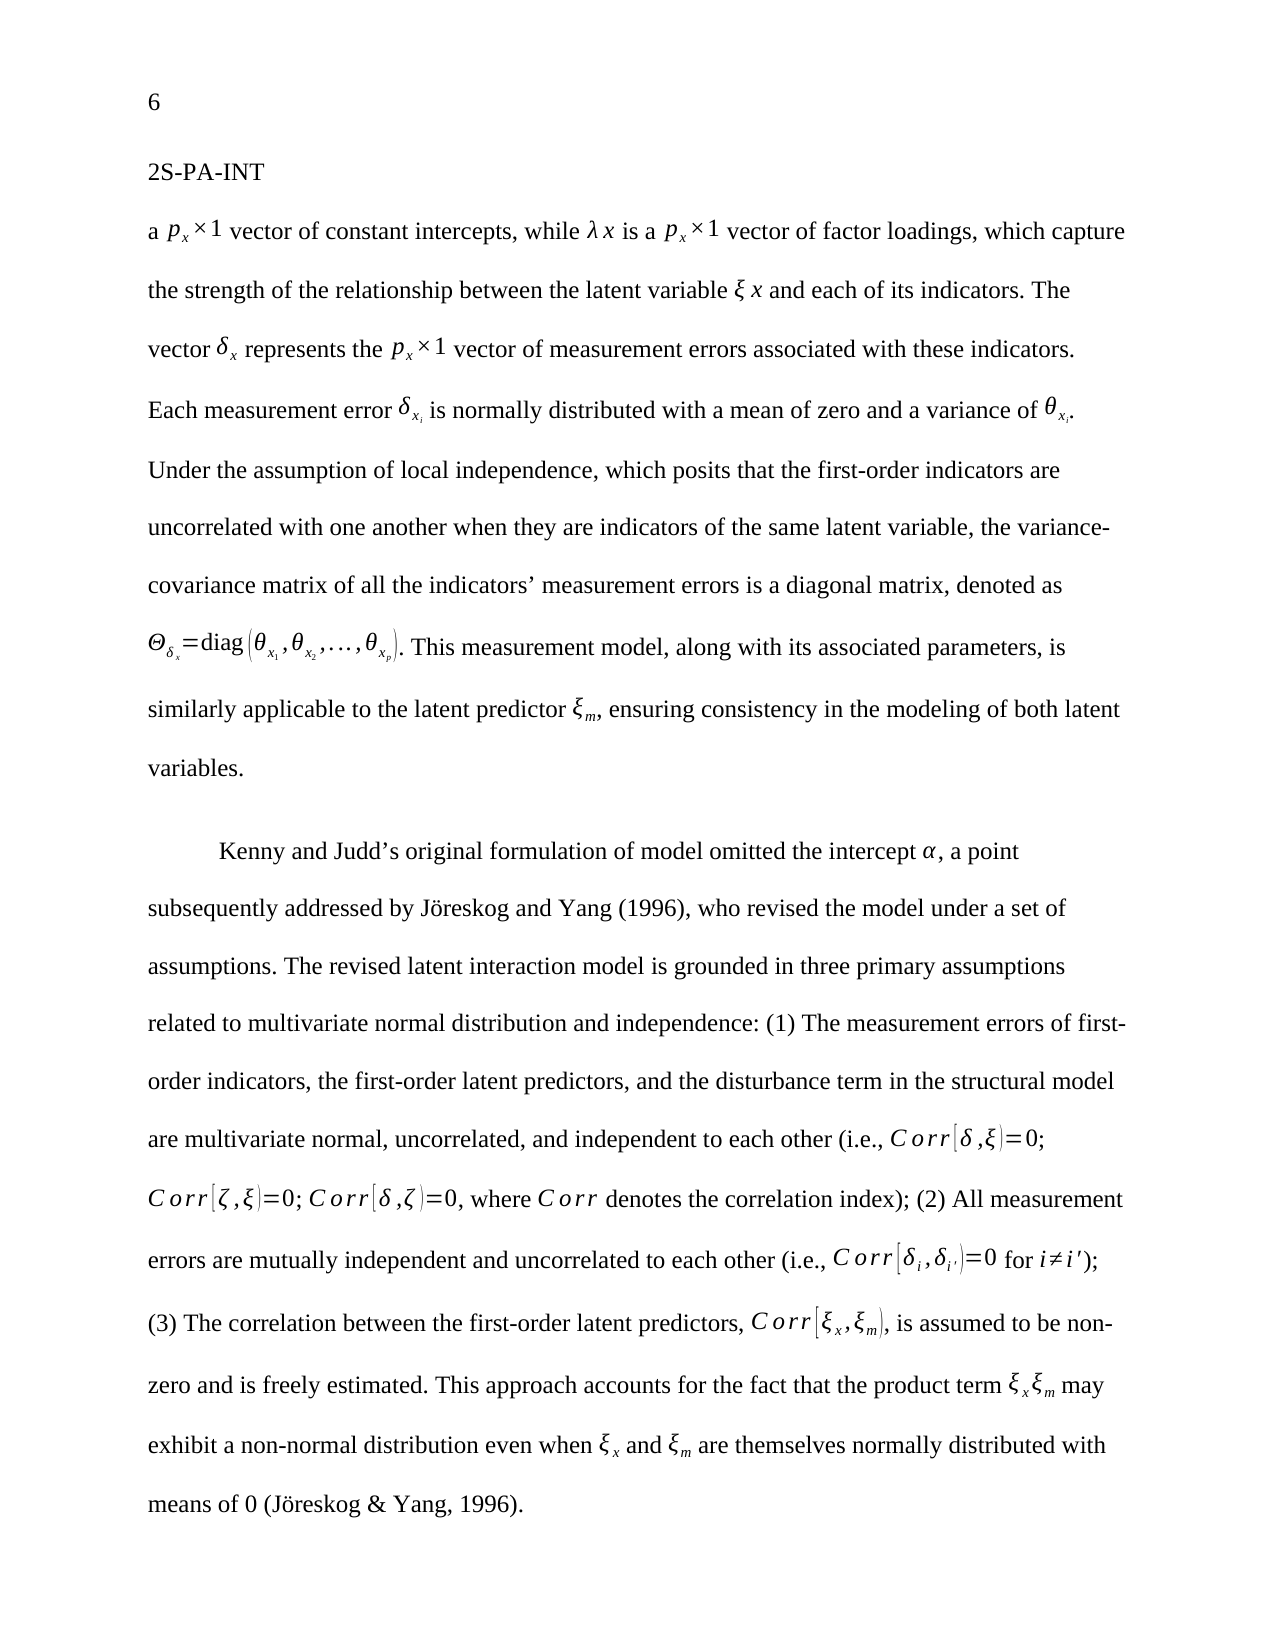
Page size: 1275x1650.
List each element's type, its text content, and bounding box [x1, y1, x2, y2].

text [148, 215, 1127, 782]
text Kenny and Judd’s original formulation of model omitted the intercept , a point subsequently addressed by Jöreskog and Yang (1996), who revised the model under a set of assumptions. The revised latent interaction model is grounded in three primary assumptions related to multivariate normal distribution and independence: (1) The measurement errors of first-order indicators, the first-order latent predictors, and the disturbance term in the structural model are multivariate normal, uncorrelated, and independent to each other (i.e., ; ; , where denotes the correlation index); (2) All measurement errors are mutually independent and uncorrelated to each other (i.e., for ); (3) The correlation between the first-order latent predictors, , is assumed to be non-zero and is freely estimated. This approach accounts for the fact that the product term may exhibit a non-normal distribution even when and are themselves normally distributed with means of 0 (Jöreskog & Yang, 1996). [148, 836, 1127, 1518]
